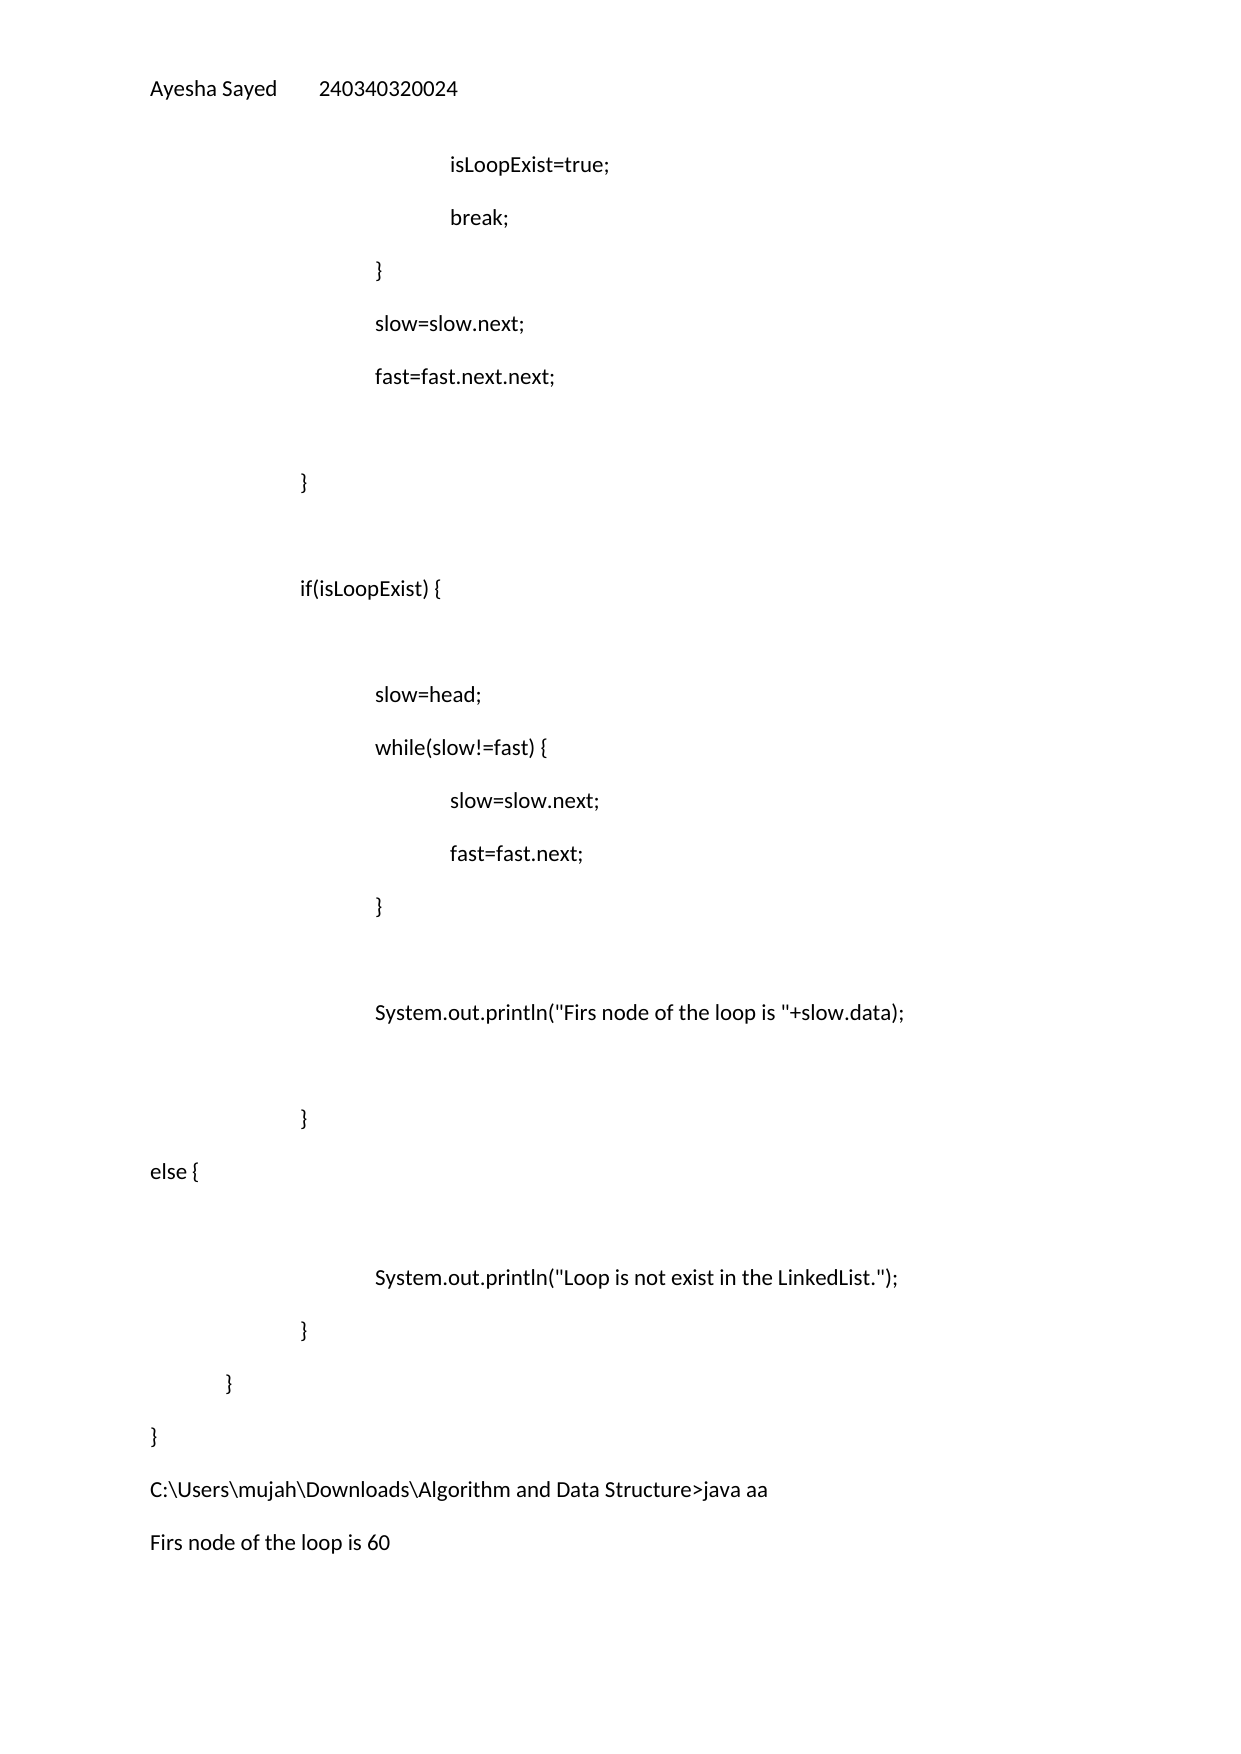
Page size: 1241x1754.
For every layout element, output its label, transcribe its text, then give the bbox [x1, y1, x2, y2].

text slow=head; [150, 680, 1090, 708]
text } [150, 1104, 1090, 1132]
text Firs node of the loop is 60 [150, 1528, 1090, 1557]
text } [150, 256, 1090, 284]
text else { [150, 1157, 1090, 1185]
text if(isLoopExist) { [150, 574, 1090, 602]
text C:\Users\mujah\Downloads\Algorithm and Data Structure>java aa [150, 1476, 1090, 1503]
text System.out.println("Firs node of the loop is "+slow.data); [150, 998, 1090, 1026]
text break; [150, 203, 1090, 231]
text } [150, 1316, 1090, 1344]
text fast=fast.next; [150, 839, 1090, 867]
text } [150, 468, 1090, 496]
text while(slow!=fast) { [150, 733, 1090, 761]
text fast=fast.next.next; [150, 362, 1090, 390]
text } [150, 1422, 1090, 1451]
text } [150, 1369, 1090, 1397]
text } [150, 892, 1090, 920]
text slow=slow.next; [150, 309, 1090, 337]
text isLoopExist=true; [150, 150, 1090, 178]
text slow=slow.next; [150, 786, 1090, 814]
text System.out.println("Loop is not exist in the LinkedList."); [150, 1263, 1090, 1291]
